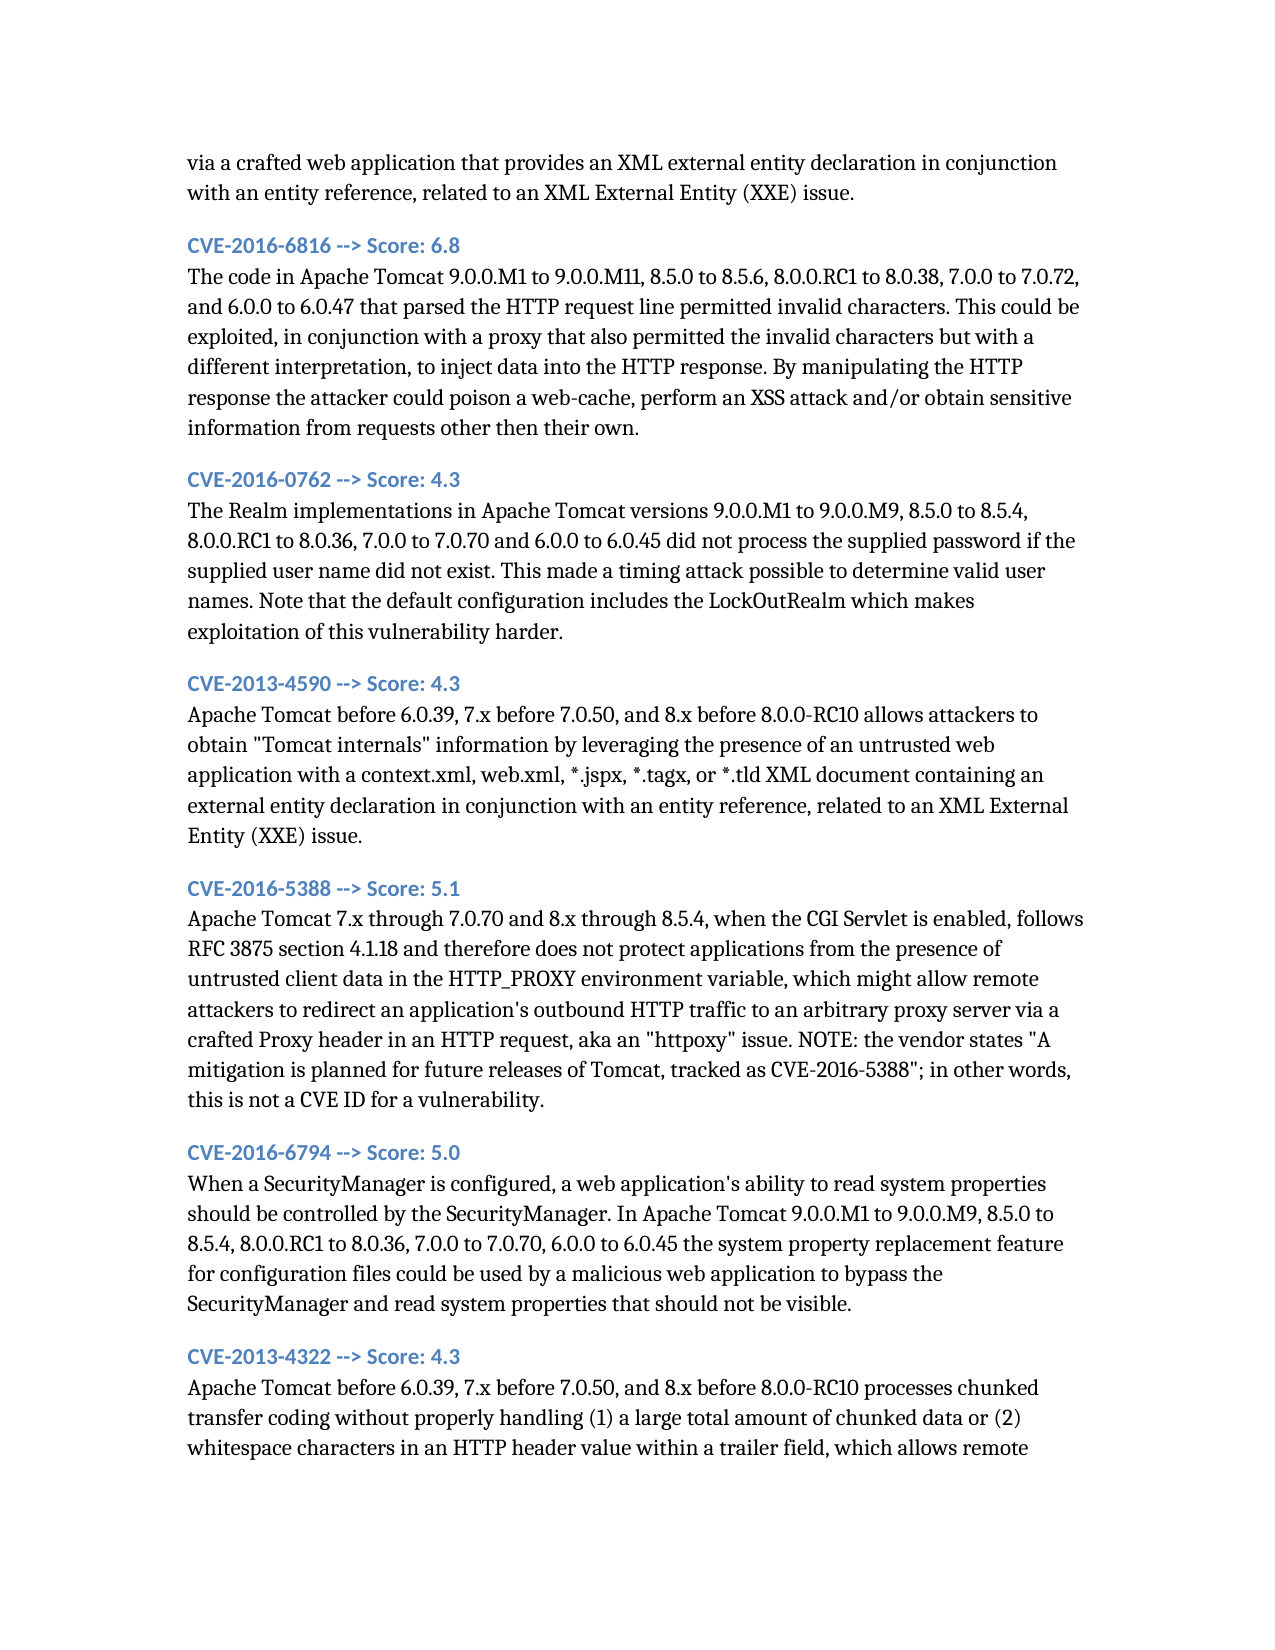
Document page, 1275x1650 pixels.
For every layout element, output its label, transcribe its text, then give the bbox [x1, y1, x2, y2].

subtitle CVE-2013-4322 --> Score: 4.3 [187, 1342, 1087, 1370]
subtitle CVE-2016-6794 --> Score: 5.0 [187, 1138, 1087, 1166]
text Apache Tomcat before 6.0.39, 7.x before 7.0.50, and 8.x before 8.0.0-RC10 allows attackers to obtain "Tomcat internals" information by leveraging the presence of an untrusted web application with a context.xml, web.xml, *.jspx, *.tagx, or *.tld XML document containing an external entity declaration in conjunction with an entity reference, related to an XML External Entity (XXE) issue. [187, 702, 1087, 849]
text The Realm implementations in Apache Tomcat versions 9.0.0.M1 to 9.0.0.M9, 8.5.0 to 8.5.4, 8.0.0.RC1 to 8.0.36, 7.0.0 to 7.0.70 and 6.0.0 to 6.0.45 did not process the supplied password if the supplied user name did not exist. This made a timing attack possible to determine valid user names. Note that the default configuration includes the LockOutRealm which makes exploitation of this vulnerability harder. [187, 498, 1087, 645]
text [187, 1374, 1087, 1461]
subtitle CVE-2016-5388 --> Score: 5.1 [187, 874, 1087, 902]
text When a SecurityManager is configured, a web application's ability to read system properties should be controlled by the SecurityManager. In Apache Tomcat 9.0.0.M1 to 9.0.0.M9, 8.5.0 to 8.5.4, 8.0.0.RC1 to 8.0.36, 7.0.0 to 7.0.70, 6.0.0 to 6.0.45 the system property replacement feature for configuration files could be used by a malicious web application to bypass the SecurityManager and read system properties that should not be visible. [187, 1170, 1087, 1317]
text The code in Apache Tomcat 9.0.0.M1 to 9.0.0.M11, 8.5.0 to 8.5.6, 8.0.0.RC1 to 8.0.38, 7.0.0 to 7.0.72, and 6.0.0 to 6.0.47 that parsed the HTTP request line permitted invalid characters. This could be exploited, in conjunction with a proxy that also permitted the invalid characters but with a different interpretation, to inject data into the HTTP response. By manipulating the HTTP response the attacker could poison a web-cache, perform an XSS attack and/or obtain sensitive information from requests other then their own. [187, 263, 1087, 441]
subtitle CVE-2016-6816 --> Score: 6.8 [187, 231, 1087, 259]
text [187, 150, 1087, 207]
subtitle CVE-2016-0762 --> Score: 4.3 [187, 466, 1087, 493]
subtitle CVE-2013-4590 --> Score: 4.3 [187, 669, 1087, 698]
text Apache Tomcat 7.x through 7.0.70 and 8.x through 8.5.4, when the CGI Servlet is enabled, follows RFC 3875 section 4.1.18 and therefore does not protect applications from the presence of untrusted client data in the HTTP_PROXY environment variable, which might allow remote attackers to redirect an application's outbound HTTP traffic to an arbitrary proxy server via a crafted Proxy header in an HTTP request, aka an "httpoxy" issue. NOTE: the vendor states "A mitigation is planned for future releases of Tomcat, tracked as CVE-2016-5388"; in other words, this is not a CVE ID for a vulnerability. [187, 906, 1087, 1113]
